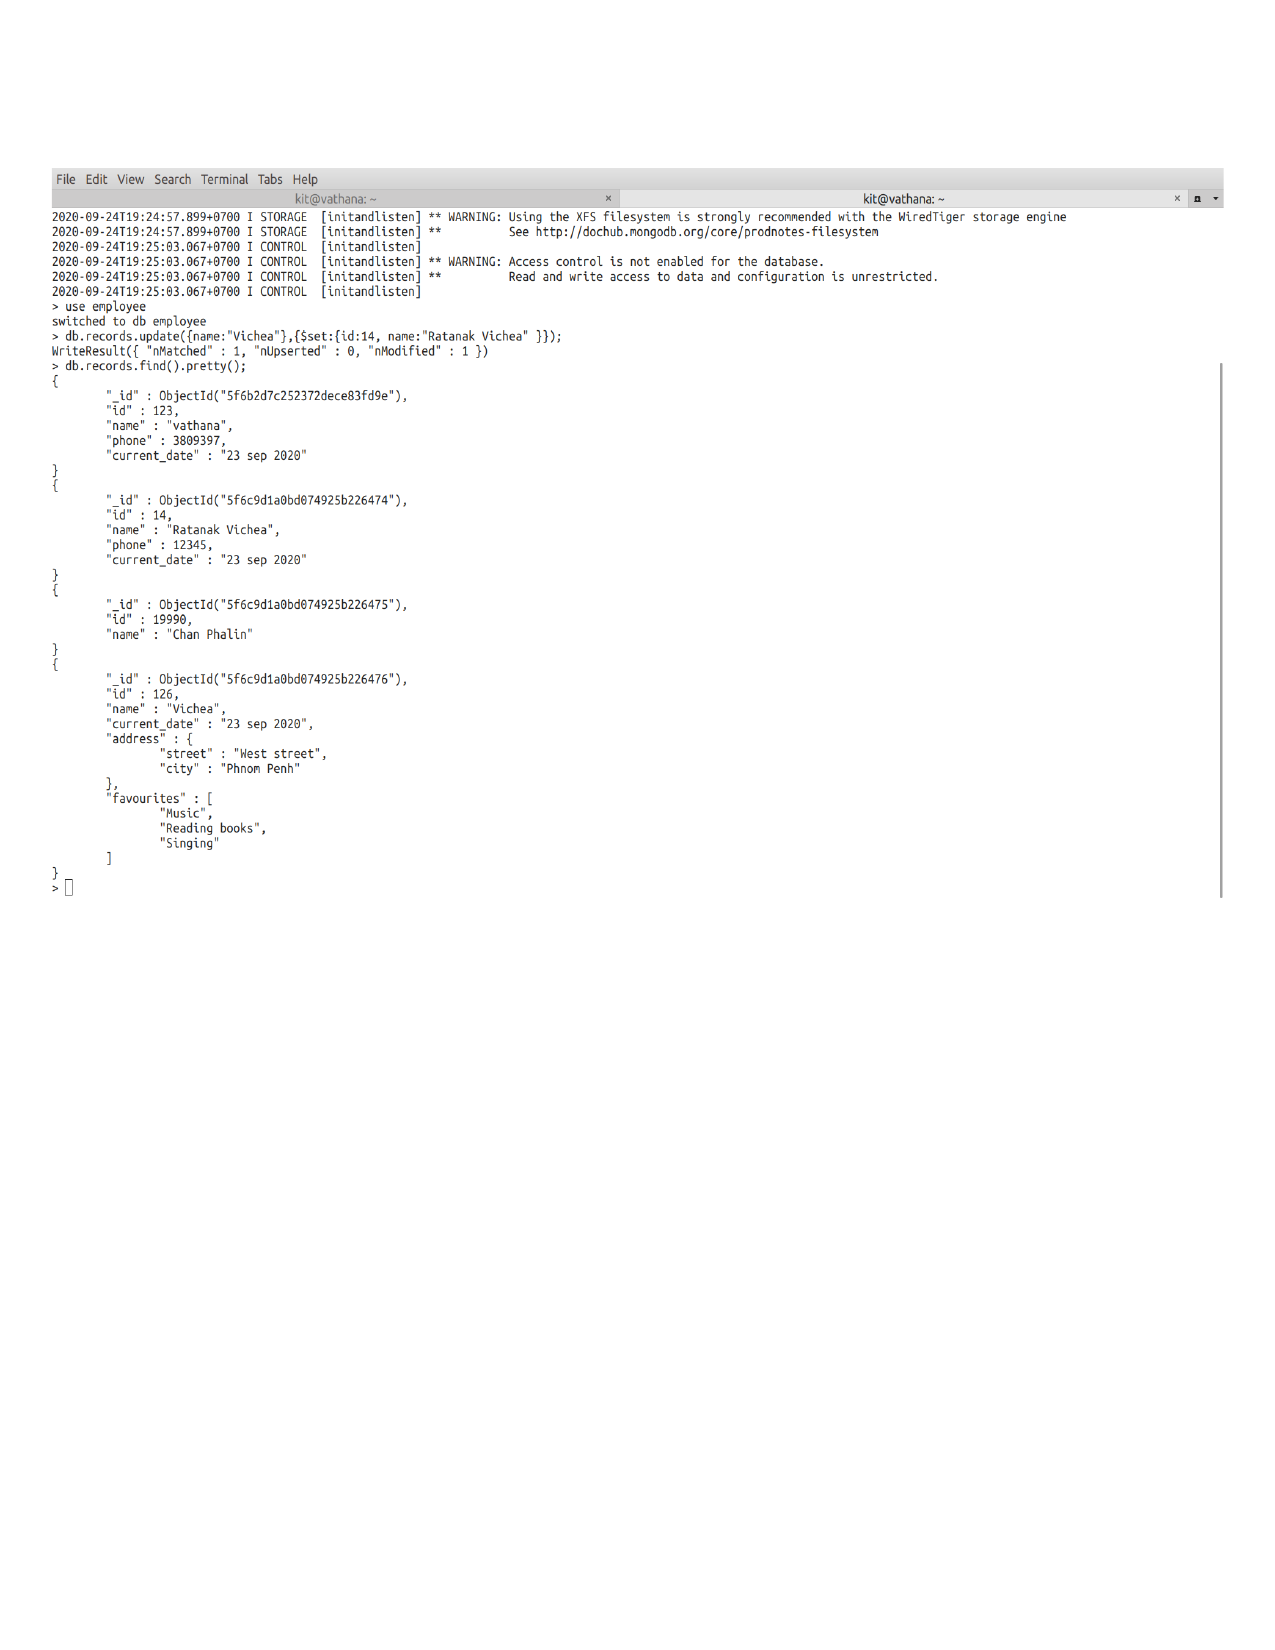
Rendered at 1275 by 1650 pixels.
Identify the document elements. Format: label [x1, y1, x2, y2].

picture [51, 168, 1224, 900]
